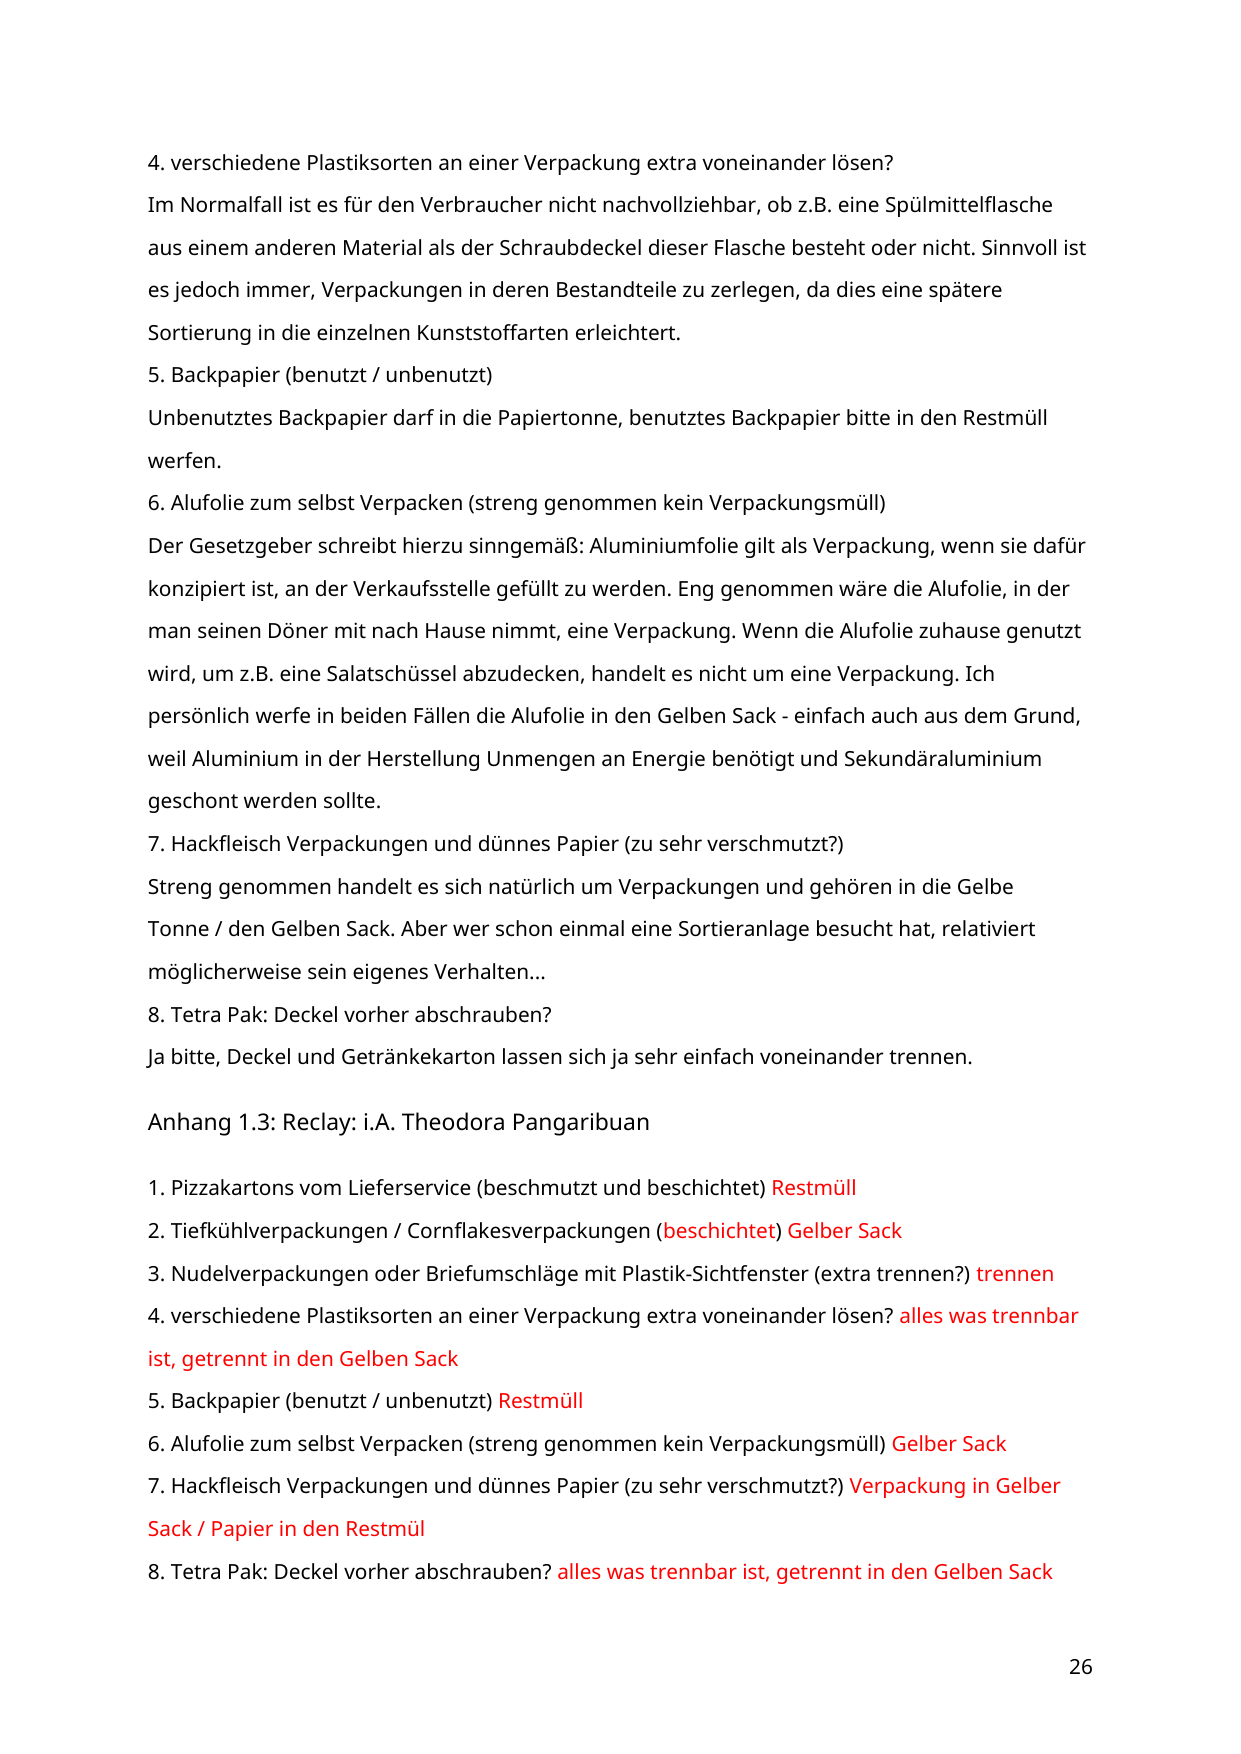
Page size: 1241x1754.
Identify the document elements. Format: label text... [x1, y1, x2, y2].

text 1. Pizzakartons vom Lieferservice (beschmutzt und beschichtet) Restmüll 2. Tiefkühlverpackungen / Cornflakesverpackungen (beschichtet) Gelber Sack 3. Nudelverpackungen oder Briefumschläge mit Plastik-Sichtfenster (extra trennen?) trennen 4. verschiedene Plastiksorten an einer Verpackung extra voneinander lösen? alles was trennbar ist, getrennt in den Gelben Sack 5. Backpapier (benutzt / unbenutzt) Restmüll 6. Alufolie zum selbst Verpacken (streng genommen kein Verpackungsmüll) Gelber Sack 7. Hackfleisch Verpackungen und dünnes Papier (zu sehr verschmutzt?) Verpackung in Gelber Sack / Papier in den Restmül 8. Tetra Pak: Deckel vorher abschrauben? alles was trennbar ist, getrennt in den Gelben Sack [148, 1173, 1093, 1585]
text Anhang 1.3: Reclay: i.A. Theodora Pangaribuan [148, 1106, 1093, 1137]
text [148, 148, 1093, 1071]
